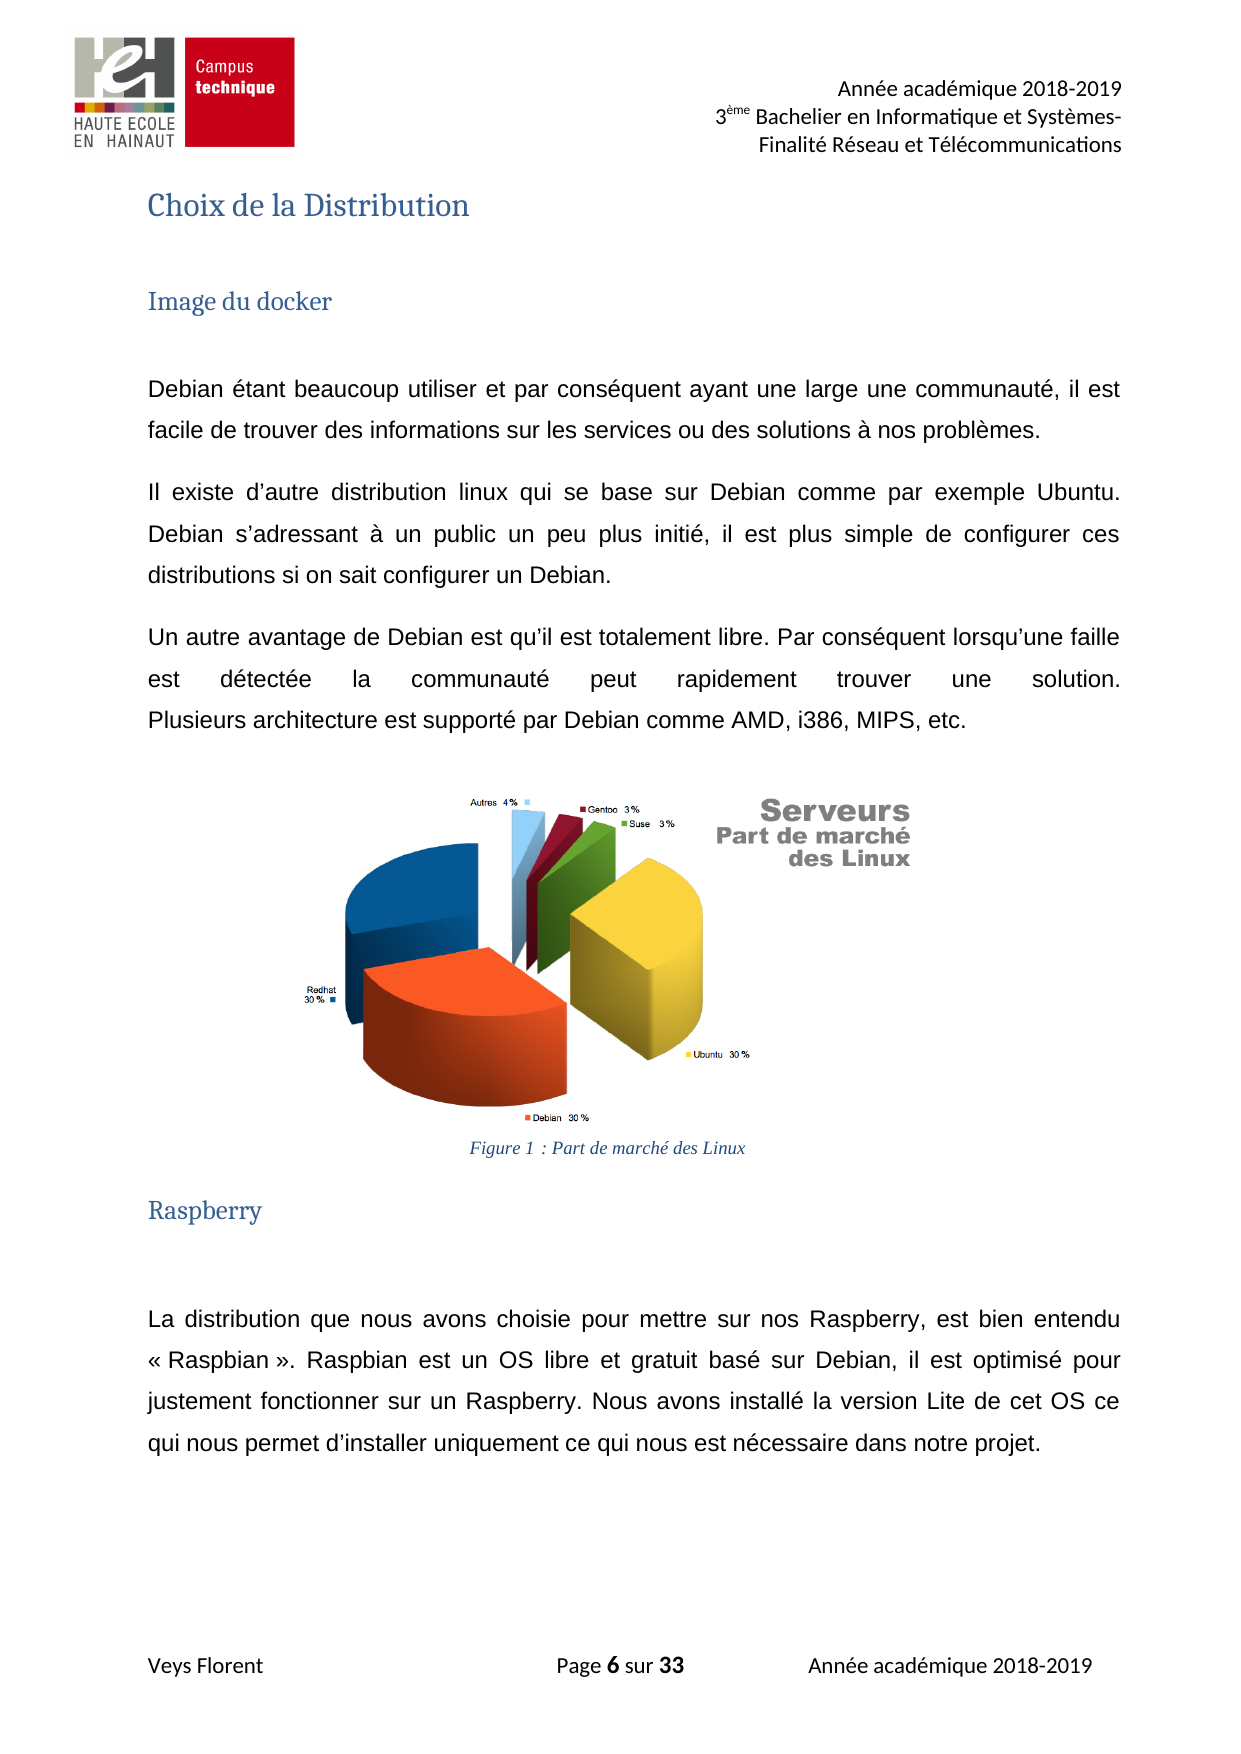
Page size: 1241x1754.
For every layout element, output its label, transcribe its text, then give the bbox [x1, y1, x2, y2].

picture [287, 780, 929, 1136]
subtitle Choix de la Distribution [148, 186, 1122, 224]
text La distribution que nous avons choisie pour mettre sur nos Raspberry, est bien entendu « Raspbian ». Raspbian est un OS libre et gratuit basé sur Debian, il est optimisé pour justement fonctionner sur un Raspberry. Nous avons installé la version Lite de cet OS ce qui nous permet d’installer uniquement ce qui nous est nécessaire dans notre projet. [148, 1304, 1122, 1456]
picture [64, 27, 304, 157]
text Debian étant beaucoup utiliser et par conséquent ayant une large une communauté, il est facile de trouver des informations sur les services ou des solutions à nos problèmes. [148, 375, 1122, 444]
subtitle Image du docker [148, 286, 1122, 317]
subtitle Raspberry [148, 1195, 1122, 1226]
text Un autre avantage de Debian est qu’il est totalement libre. Par conséquent lorsqu’une faille est détectée la communauté peut rapidement trouver une solution. Plusieurs architecture est supporté par Debian comme AMD, i386, MIPS, etc. [148, 623, 1122, 733]
text Il existe d’autre distribution linux qui se base sur Debian comme par exemple Ubuntu. Debian s’adressant à un public un peu plus initié, il est plus simple de configurer ces distributions si on sait configurer un Debian. [148, 478, 1122, 589]
